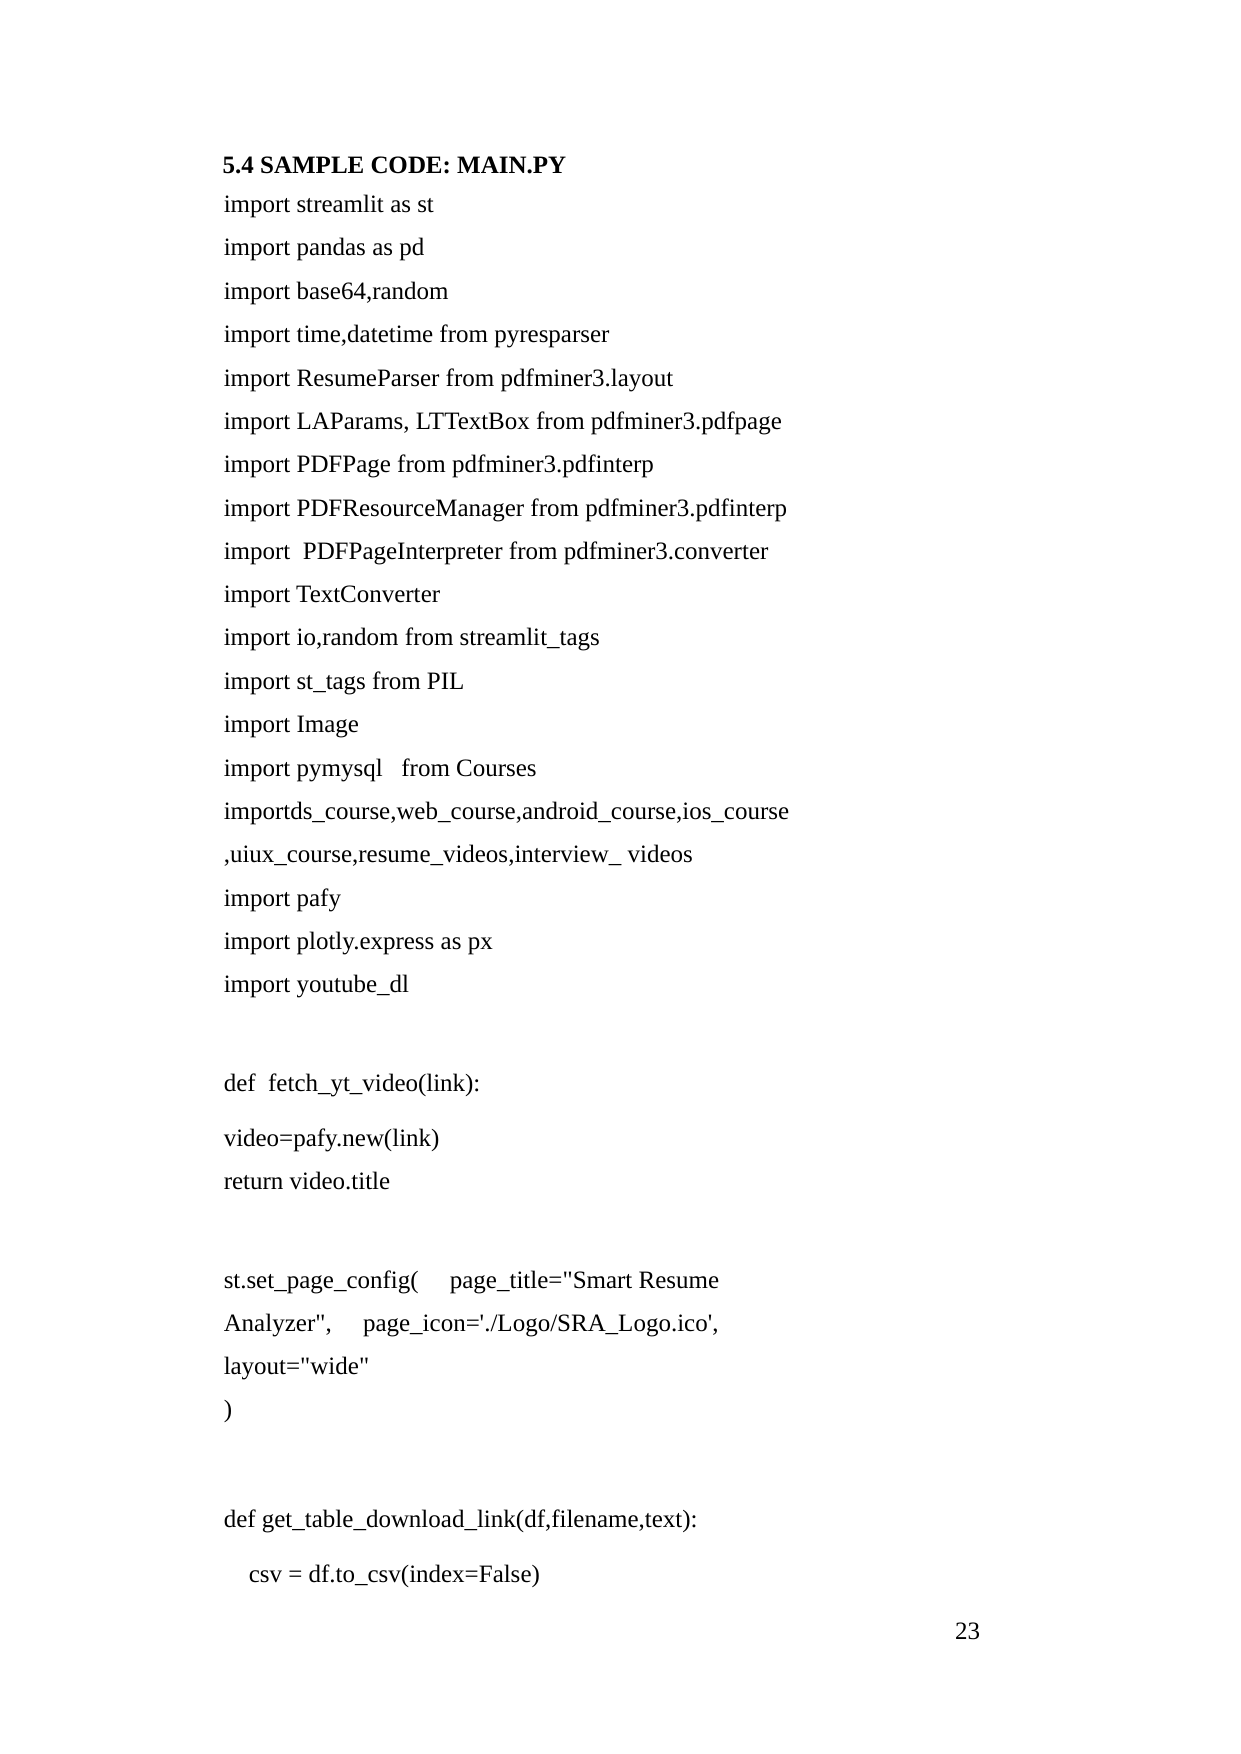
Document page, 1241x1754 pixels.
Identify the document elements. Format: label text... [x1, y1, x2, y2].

text def get_table_download_link(df,filename,text): [223, 1504, 1091, 1533]
text ) [223, 1394, 1091, 1423]
text import ResumeParser from pdfminer3.layout [223, 363, 794, 391]
text def fetch_yt_video(link): [223, 1068, 1091, 1097]
text csv = df.to_csv(index=False) [223, 1559, 1091, 1588]
text import pandas as pd [223, 232, 794, 261]
text 5.4 Sample code: Main.py [222, 150, 1240, 179]
text import Image [223, 709, 794, 738]
text import youtube_dl [223, 969, 794, 998]
text import LAParams, LTTextBox from pdfminer3.pdfpage import PDFPage from pdfminer3.pdfinterp [223, 406, 794, 478]
text video=pafy.new(link) return video.title [223, 1123, 531, 1195]
text importds_course,web_course,android_course,ios_course,uiux_course,resume_videos,interview_ videos [223, 796, 794, 868]
text import PDFResourceManager from pdfminer3.pdfinterp import PDFPageInterpreter from pdfminer3.converter import TextConverter [223, 493, 794, 608]
text import pymysql from Courses [223, 753, 794, 781]
text import streamlit as st [223, 189, 794, 218]
text import st_tags from PIL [223, 666, 794, 694]
text import time,datetime from pyresparser [223, 319, 794, 348]
text import plotly.express as px [223, 926, 794, 955]
text import io,random from streamlit_tags [223, 622, 794, 651]
text import pafy [223, 883, 794, 911]
text st.set_page_config( page_title="Smart Resume Analyzer", page_icon='./Logo/SRA_Logo.ico', layout="wide" [223, 1265, 750, 1380]
text import base64,random [223, 276, 794, 304]
